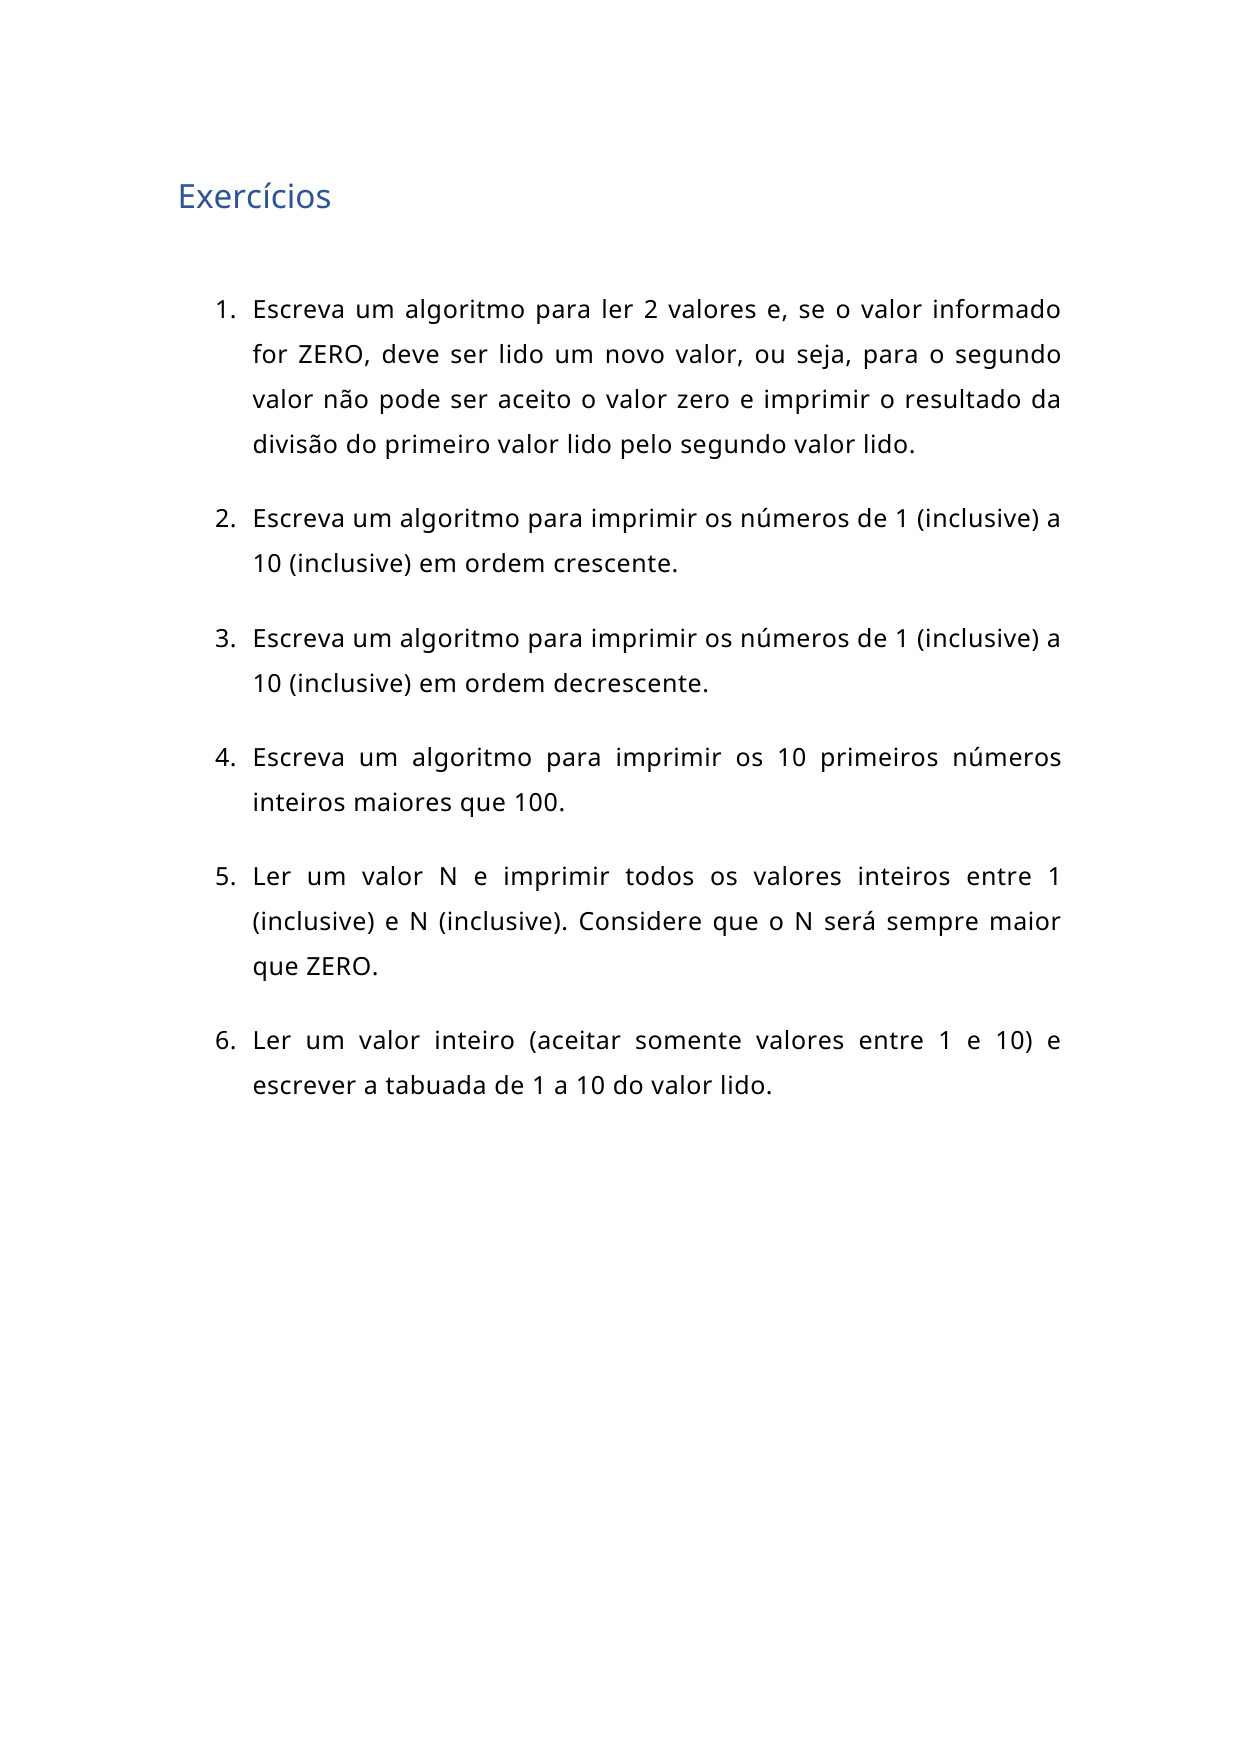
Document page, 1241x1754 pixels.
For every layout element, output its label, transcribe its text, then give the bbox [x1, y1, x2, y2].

list Ler um valor inteiro (aceitar somente valores entre 1 e 10) e escrever a tabuada de 1 a 10 do valor lido. [215, 1012, 1063, 1102]
list Escreva um algoritmo para imprimir os números de 1 (inclusive) a 10 (inclusive) em ordem crescente. [215, 490, 1063, 580]
list Escreva um algoritmo para imprimir os 10 primeiros números inteiros maiores que 100. [215, 728, 1063, 818]
list Escreva um algoritmo para imprimir os números de 1 (inclusive) a 10 (inclusive) em ordem decrescente. [215, 609, 1063, 699]
subtitle Exercícios [177, 173, 1063, 218]
list Ler um valor N e imprimir todos os valores inteiros entre 1 (inclusive) e N (inclusive). Considere que o N será sempre maior que ZERO. [215, 848, 1063, 983]
list Escreva um algoritmo para ler 2 valores e, se o valor informado for ZERO, deve ser lido um novo valor, ou seja, para o segundo valor não pode ser aceito o valor zero e imprimir o resultado da divisão do primeiro valor lido pelo segundo valor lido. [215, 281, 1063, 461]
